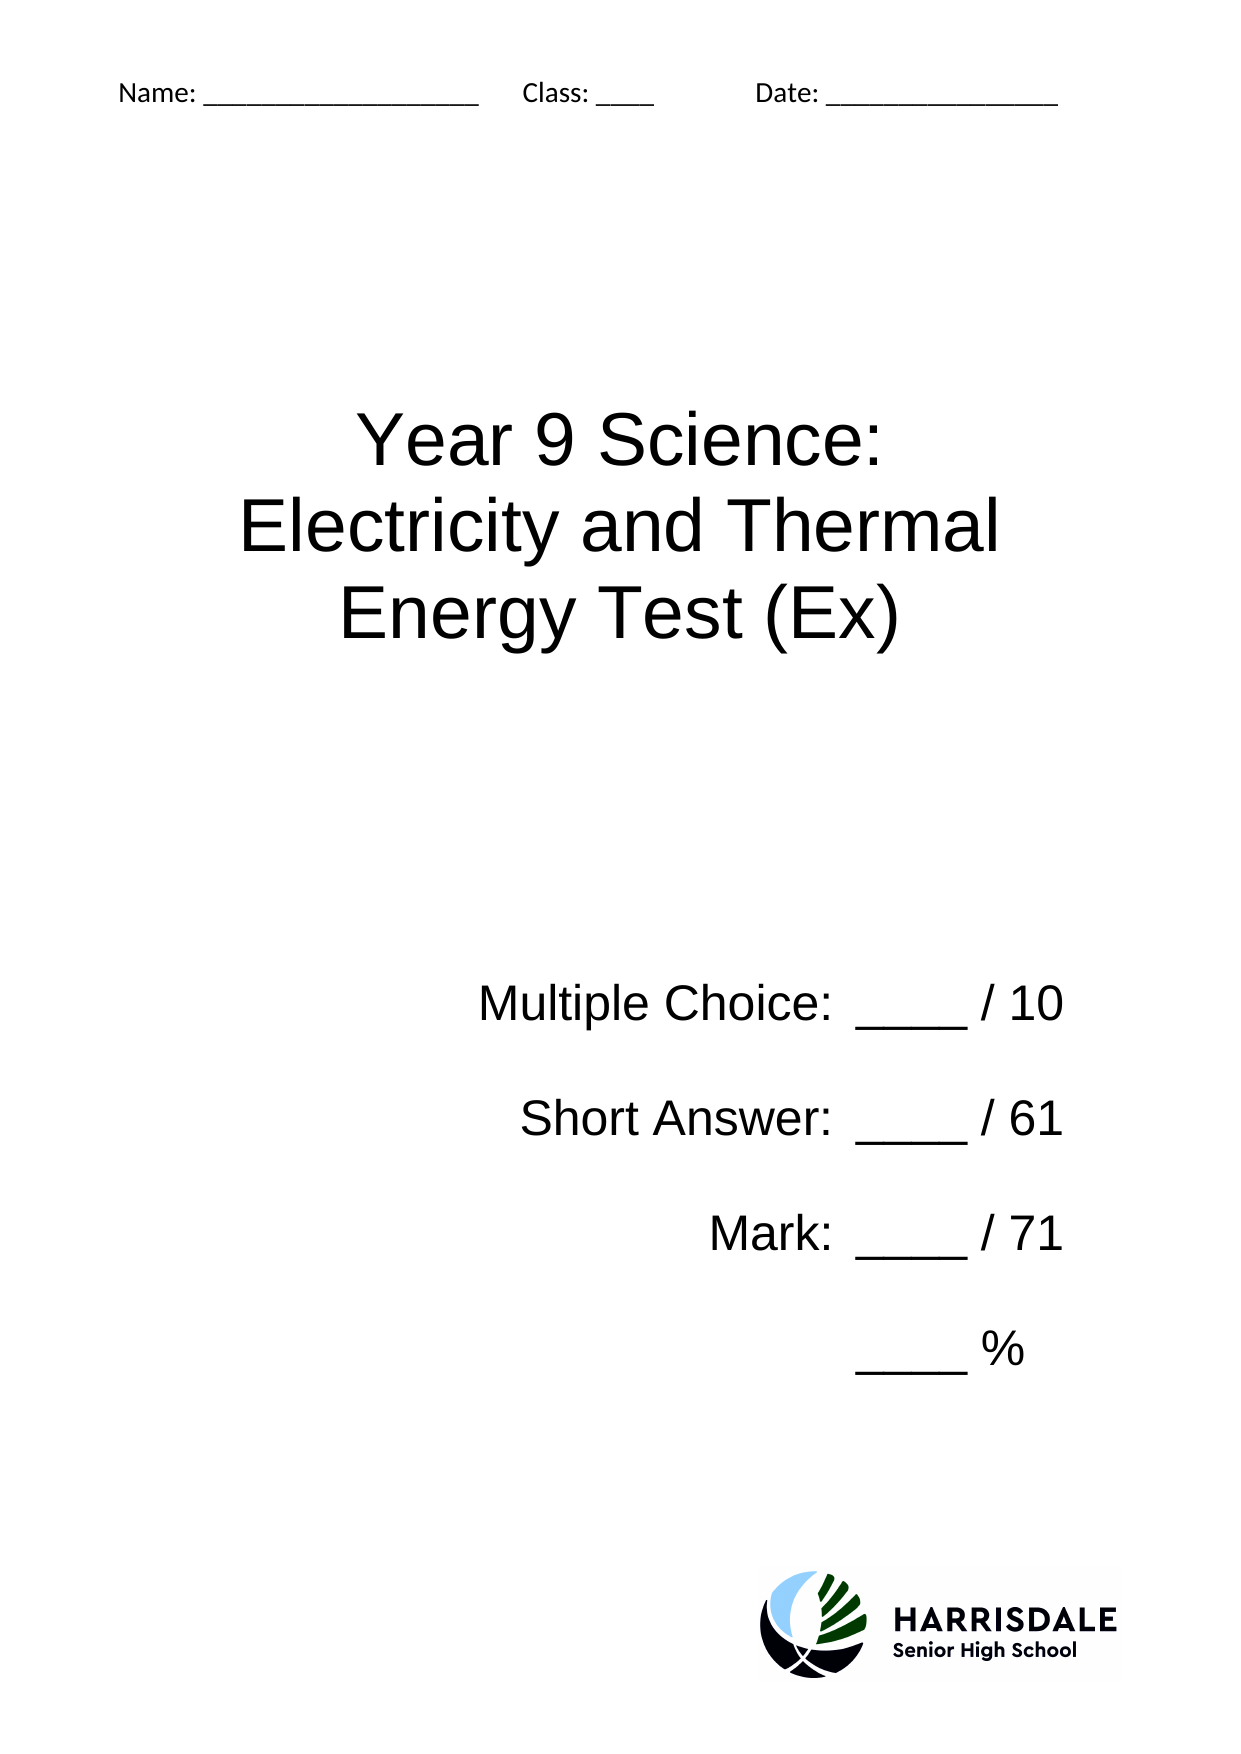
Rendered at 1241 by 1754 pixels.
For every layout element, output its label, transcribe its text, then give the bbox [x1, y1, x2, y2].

table_cell ____ / 10 ____ / 61 ____ / 71 ____ % [845, 849, 1090, 1499]
table_header Year 9 Science: Electricity and Thermal Energy Test (Ex) [151, 200, 1090, 849]
picture [756, 1567, 1123, 1681]
table_cell Multiple Choice: Short Answer: Mark: [151, 849, 844, 1499]
